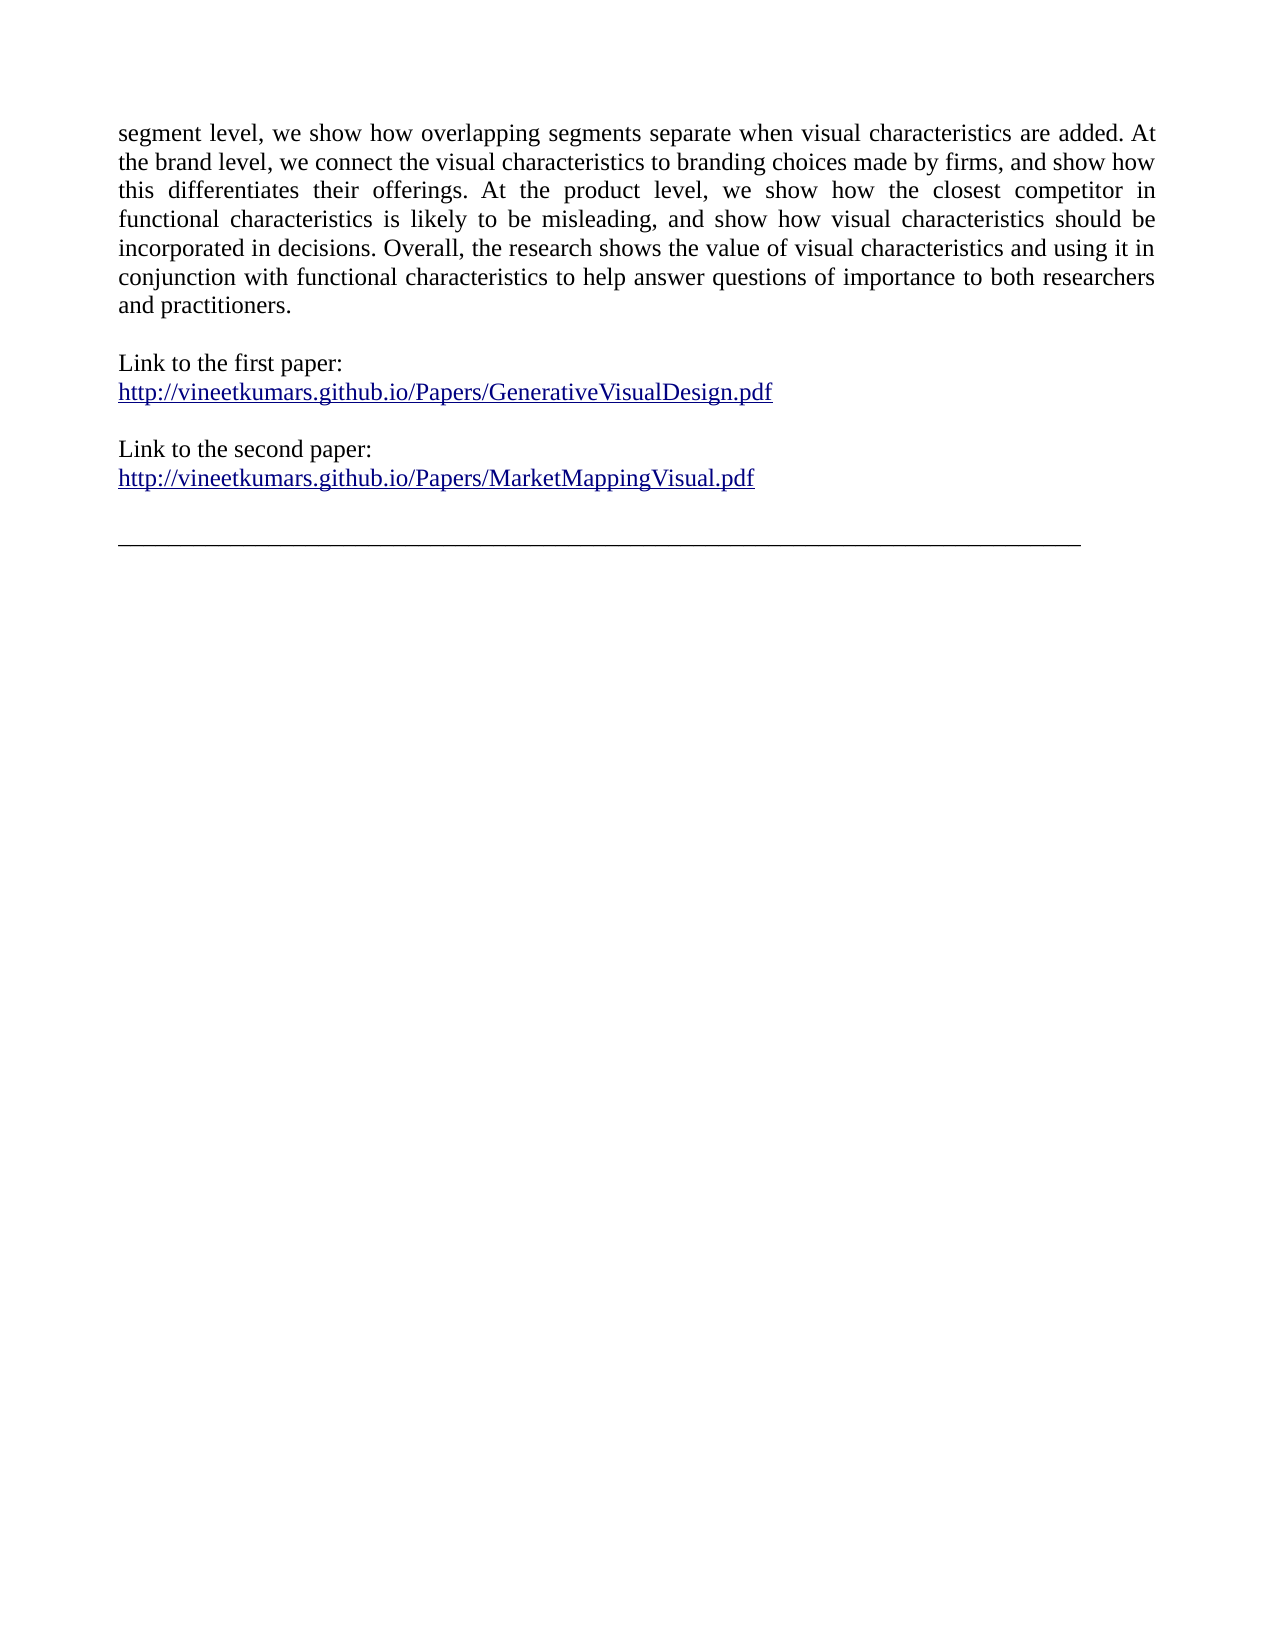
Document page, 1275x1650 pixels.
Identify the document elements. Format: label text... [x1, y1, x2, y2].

text http://vineetkumars.github.io/Papers/MarketMappingVisual.pdf [118, 463, 1157, 492]
text Link to the second paper: [118, 434, 1157, 463]
text Link to the first paper: [118, 348, 1157, 377]
text http://vineetkumars.github.io/Papers/GenerativeVisualDesign.pdf [118, 377, 1157, 406]
text _____________________________________________________________________________ [118, 521, 1157, 549]
